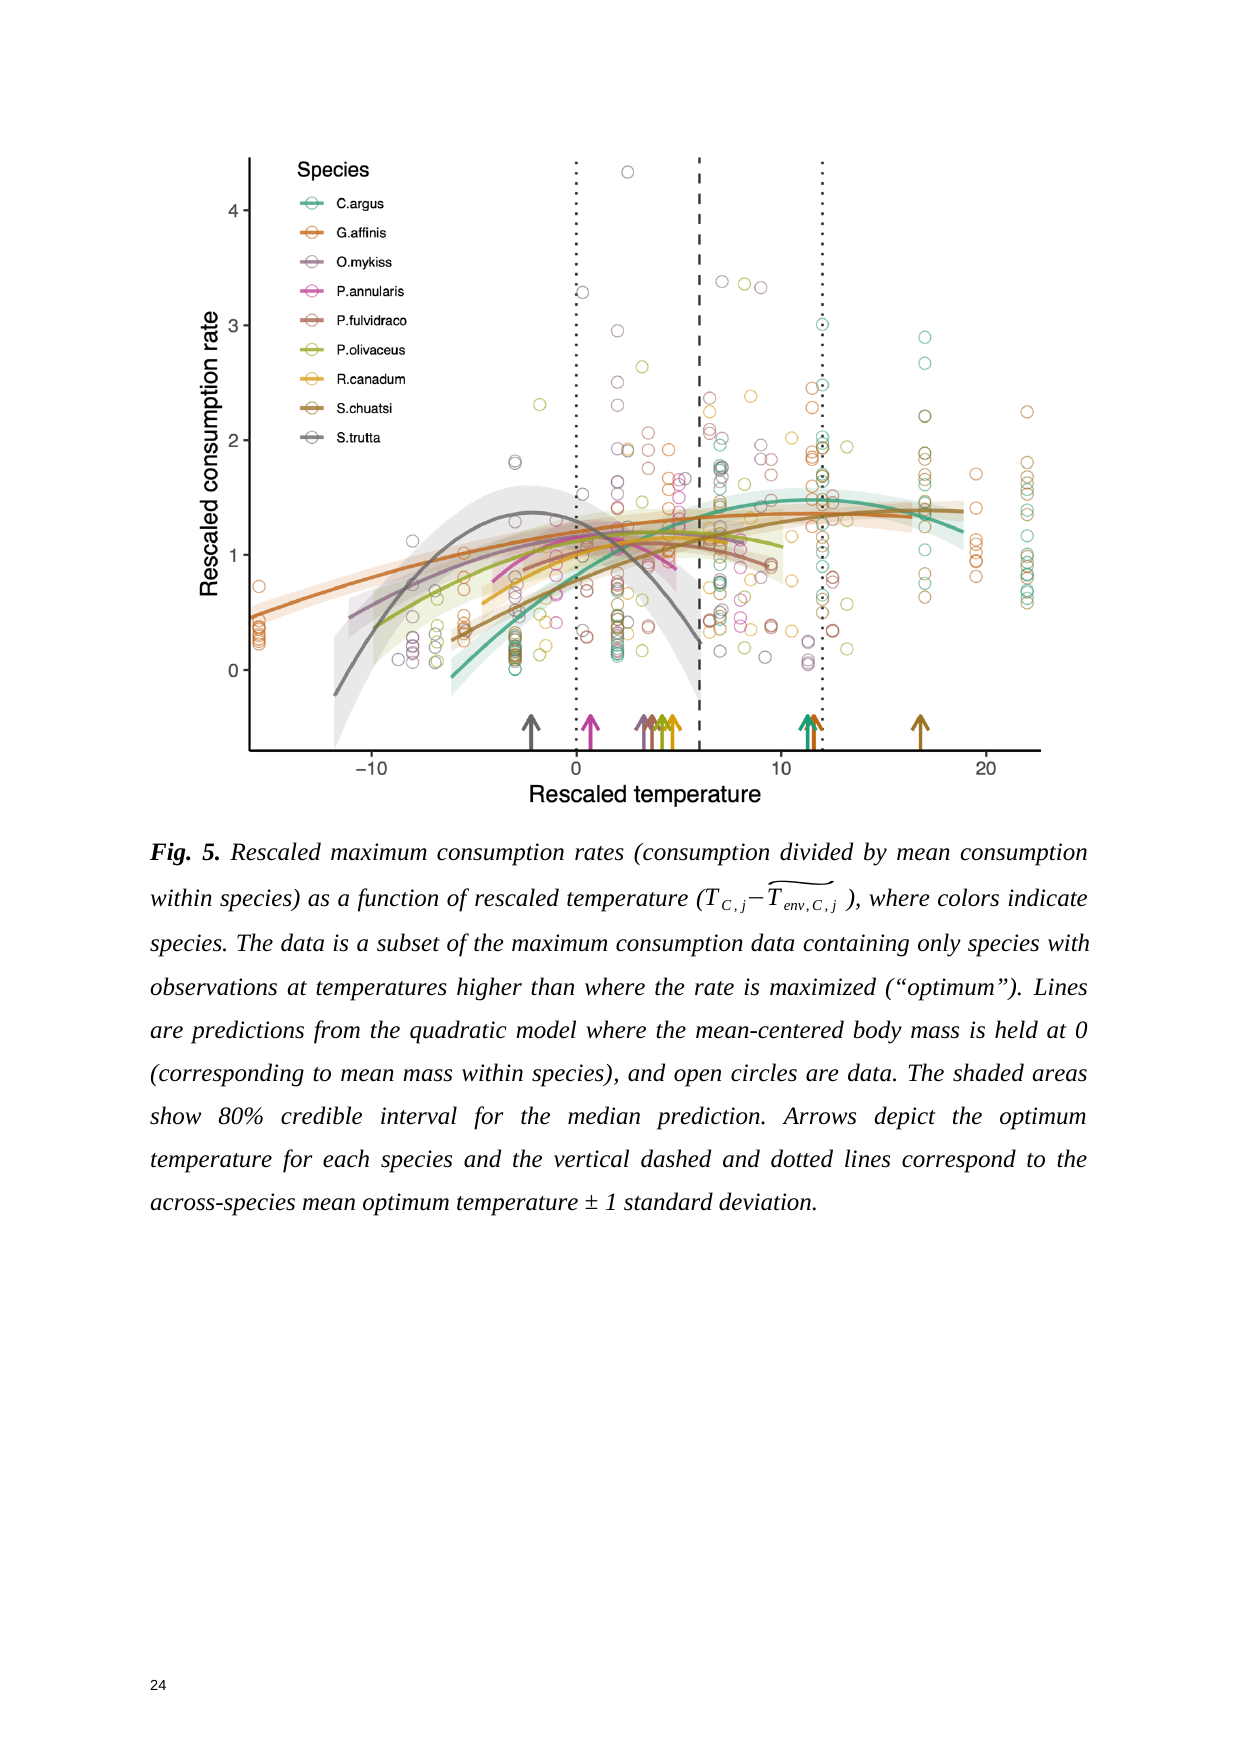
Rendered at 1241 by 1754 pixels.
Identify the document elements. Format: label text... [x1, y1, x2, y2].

text Fig. 5. Rescaled maximum consumption rates (consumption divided by mean consumption within species) as a function of rescaled temperature (), where colors indicate species. The data is a subset of the maximum consumption data containing only species with observations at temperatures higher than where the rate is maximized (“optimum”). Lines are predictions from the quadratic model where the mean-centered body mass is held at 0 (corresponding to mean mass within species), and open circles are data. The shaded areas show 80% credible interval for the median prediction. Arrows depict the optimum temperature for each species and the vertical dashed and dotted lines correspond to the across-species mean optimum temperature 1 standard deviation. [150, 837, 1090, 1216]
picture [188, 150, 1052, 809]
